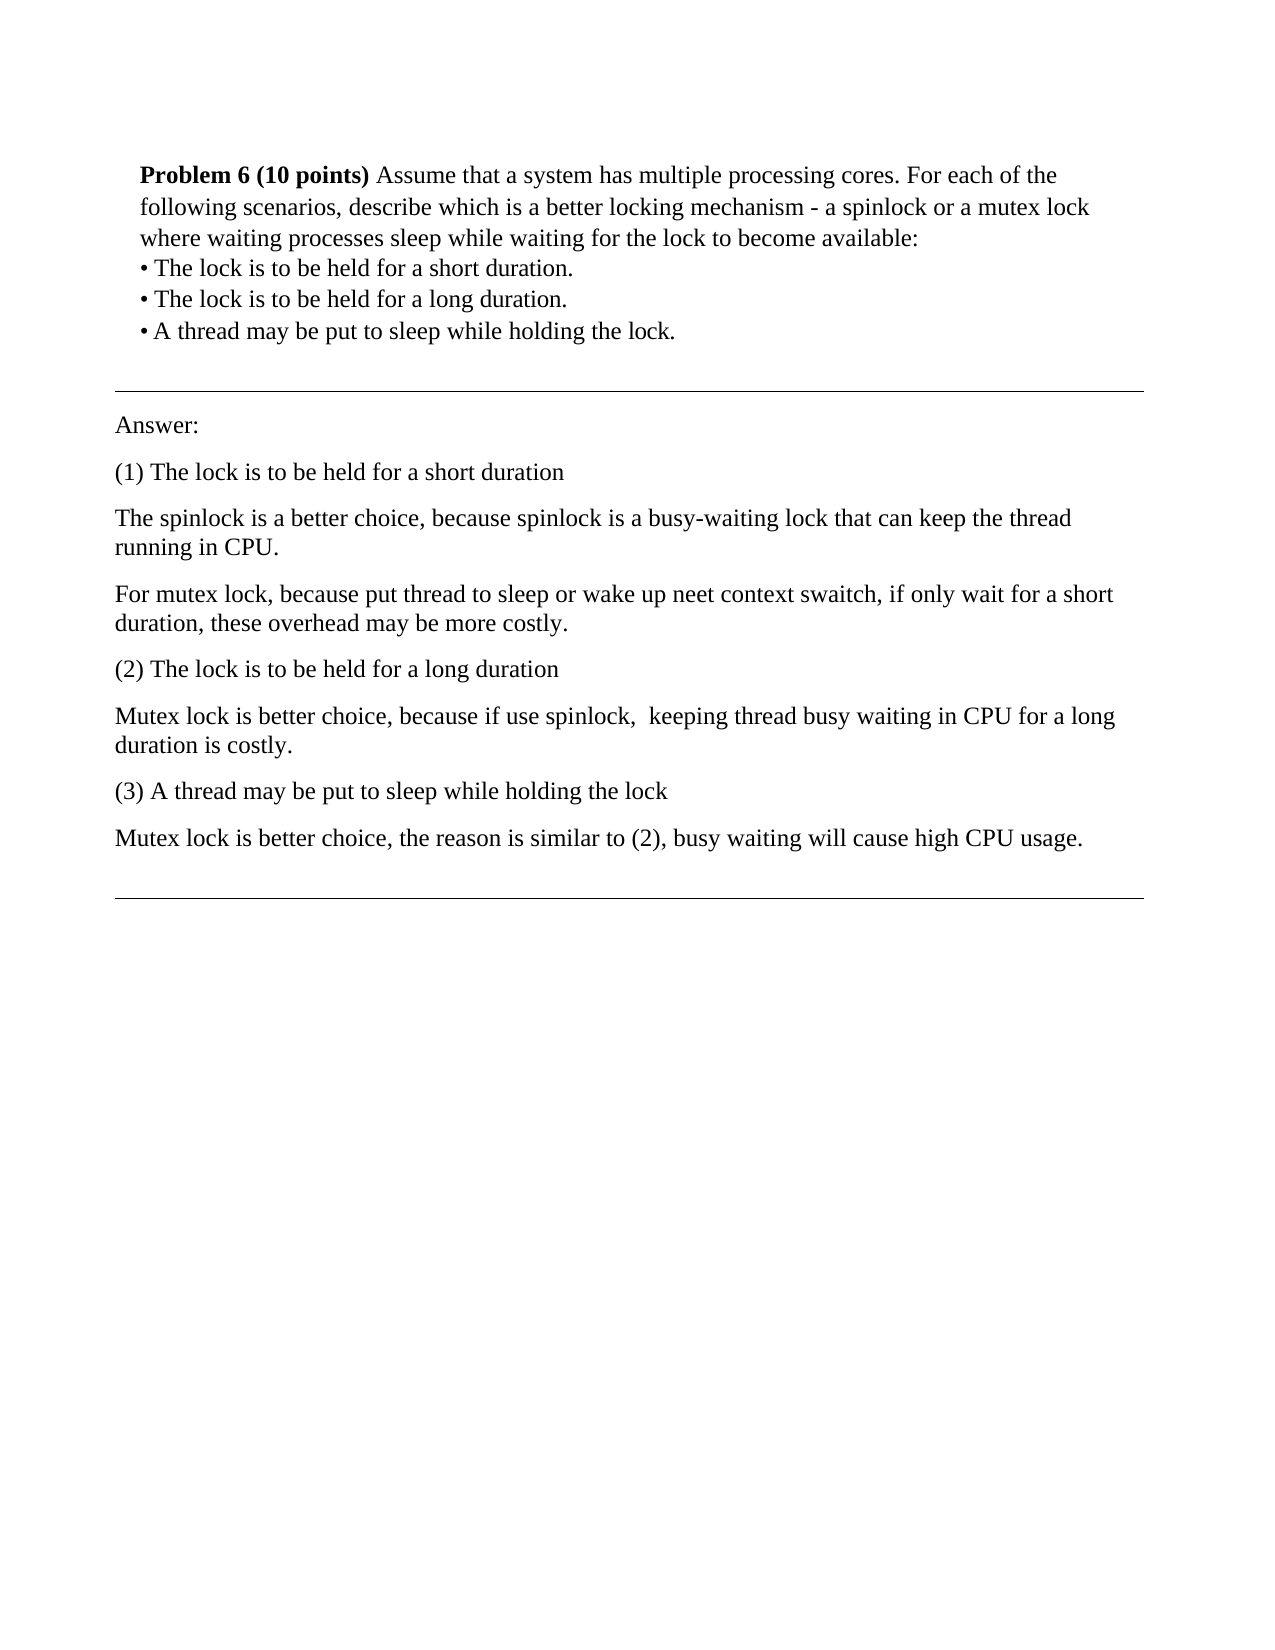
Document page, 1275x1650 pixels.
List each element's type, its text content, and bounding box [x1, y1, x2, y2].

list The lock is to be held for a long duration [114, 654, 1144, 683]
list A thread may be put to sleep while holding the lock. [139, 316, 1144, 344]
list The lock is to be held for a short duration [114, 457, 1144, 486]
list Mutex lock is better choice, because if use spinlock, keeping thread busy waiting in CPU for a long duration is costly. [114, 701, 1144, 758]
list For mutex lock, because put thread to sleep or wake up neet context swaitch, if only wait for a short duration, these overhead may be more costly. [114, 579, 1144, 636]
list The lock is to be held for a short duration. [139, 254, 1144, 282]
list The lock is to be held for a long duration. [139, 284, 1144, 313]
list A thread may be put to sleep while holding the lock [114, 776, 1144, 805]
list The spinlock is a better choice, because spinlock is a busy-waiting lock that can keep the thread running in CPU. [114, 503, 1144, 561]
text Answer: [114, 410, 1144, 439]
text Problem 6 (10 points) Assume that a system has multiple processing cores. For each of the following scenarios, describe which is a better locking mechanism - a spinlock or a mutex lock where waiting processes sleep while waiting for the lock to become available: [139, 161, 1130, 251]
list Mutex lock is better choice, the reason is similar to (2), busy waiting will cause high CPU usage. [114, 823, 1144, 852]
